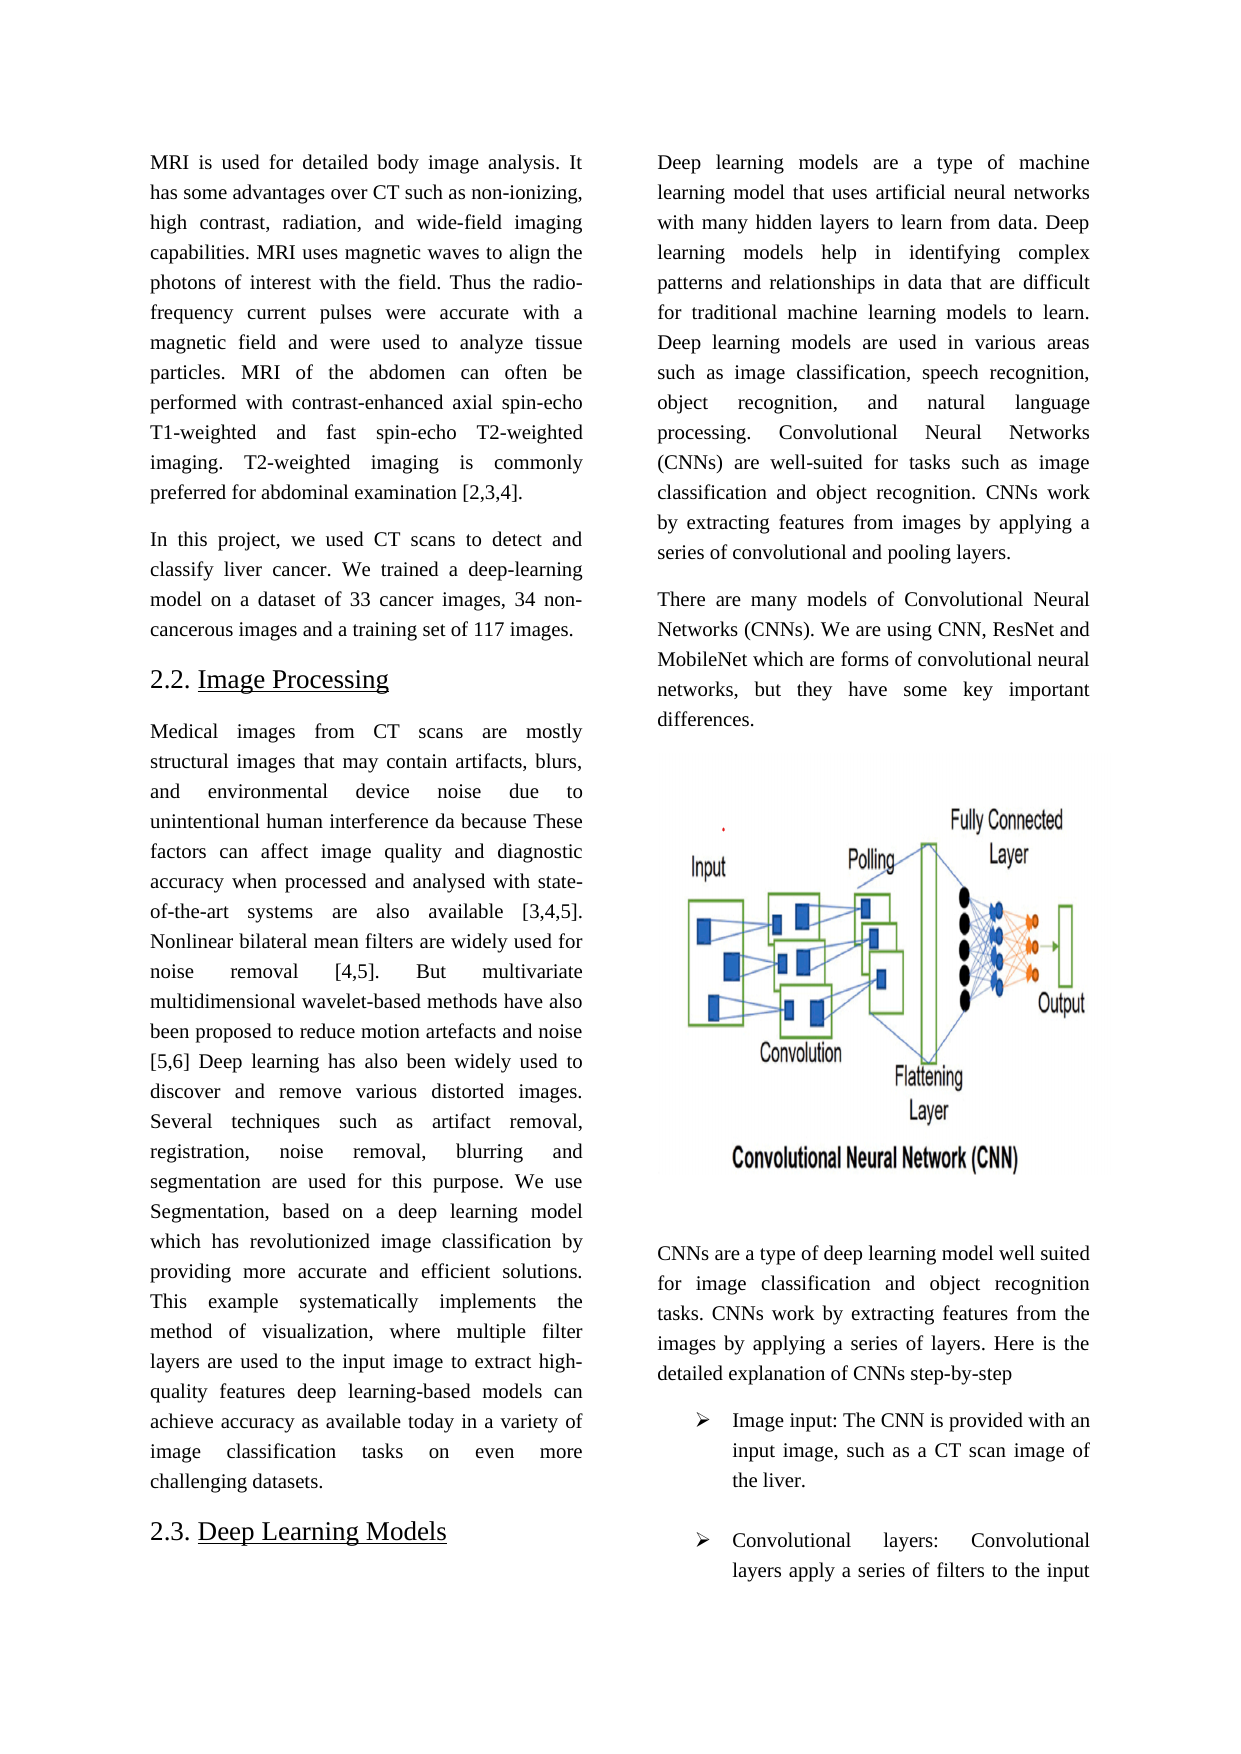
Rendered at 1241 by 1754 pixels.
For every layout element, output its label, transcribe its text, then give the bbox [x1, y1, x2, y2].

text There are many models of Convolutional Neural Networks (CNNs). We are using CNN, ResNet and MobileNet which are forms of convolutional neural networks, but they have some key important differences. [657, 587, 1090, 731]
list Image input: The CNN is provided with an input image, such as a CT scan image of the liver. [694, 1408, 1090, 1492]
text CNNs are a type of deep learning model well suited for image classification and object recognition tasks. CNNs work by extracting features from the images by applying a series of layers. Here is the detailed explanation of CNNs step-by-step [657, 1241, 1090, 1385]
text MRI is used for detailed body image analysis. It has some advantages over CT such as non-ionizing, high contrast, radiation, and wide-field imaging capabilities. MRI uses magnetic waves to align the photons of interest with the field. Thus the radio-frequency current pulses were accurate with a magnetic field and were used to analyze tissue particles. MRI of the abdomen can often be performed with contrast-enhanced axial spin-echo T1-weighted and fast spin-echo T2-weighted imaging. T2-weighted imaging is commonly preferred for abdominal examination [2,3,4]. [150, 150, 583, 504]
text Medical images from CT scans are mostly structural images that may contain artifacts, blurs, and environmental device noise due to unintentional human interference da because These factors can affect image quality and diagnostic accuracy when processed and analysed with state-of-the-art systems are also available [3,4,5]. Nonlinear bilateral mean filters are widely used for noise removal [4,5]. But multivariate multidimensional wavelet-based methods have also been proposed to reduce motion artefacts and noise [5,6] Deep learning has also been widely used to discover and remove various distorted images. Several techniques such as artifact removal, registration, noise removal, blurring and segmentation are used for this purpose. We use Segmentation, based on a deep learning model which has revolutionized image classification by providing more accurate and efficient solutions. This example systematically implements the method of visualization, where multiple filter layers are used to the input image to extract high-quality features deep learning-based models can achieve accuracy as available today in a variety of image classification tasks on even more challenging datasets. [150, 719, 583, 1493]
text 2.3. Deep Learning Models [150, 1516, 583, 1547]
text Deep learning models are a type of machine learning model that uses artificial neural networks with many hidden layers to learn from data. Deep learning models help in identifying complex patterns and relationships in data that are difficult for traditional machine learning models to learn. Deep learning models are used in various areas such as image classification, speech recognition, object recognition, and natural language processing. Convolutional Neural Networks (CNNs) are well-suited for tasks such as image classification and object recognition. CNNs work by extracting features from images by applying a series of convolutional and pooling layers. [657, 150, 1090, 564]
picture [657, 753, 1111, 1175]
text In this project, we used CT scans to detect and classify liver cancer. We trained a deep-learning model on a dataset of 33 cancer images, 34 non-cancerous images and a training set of 117 images. [150, 527, 583, 641]
text 2.2. Image Processing [150, 663, 583, 694]
